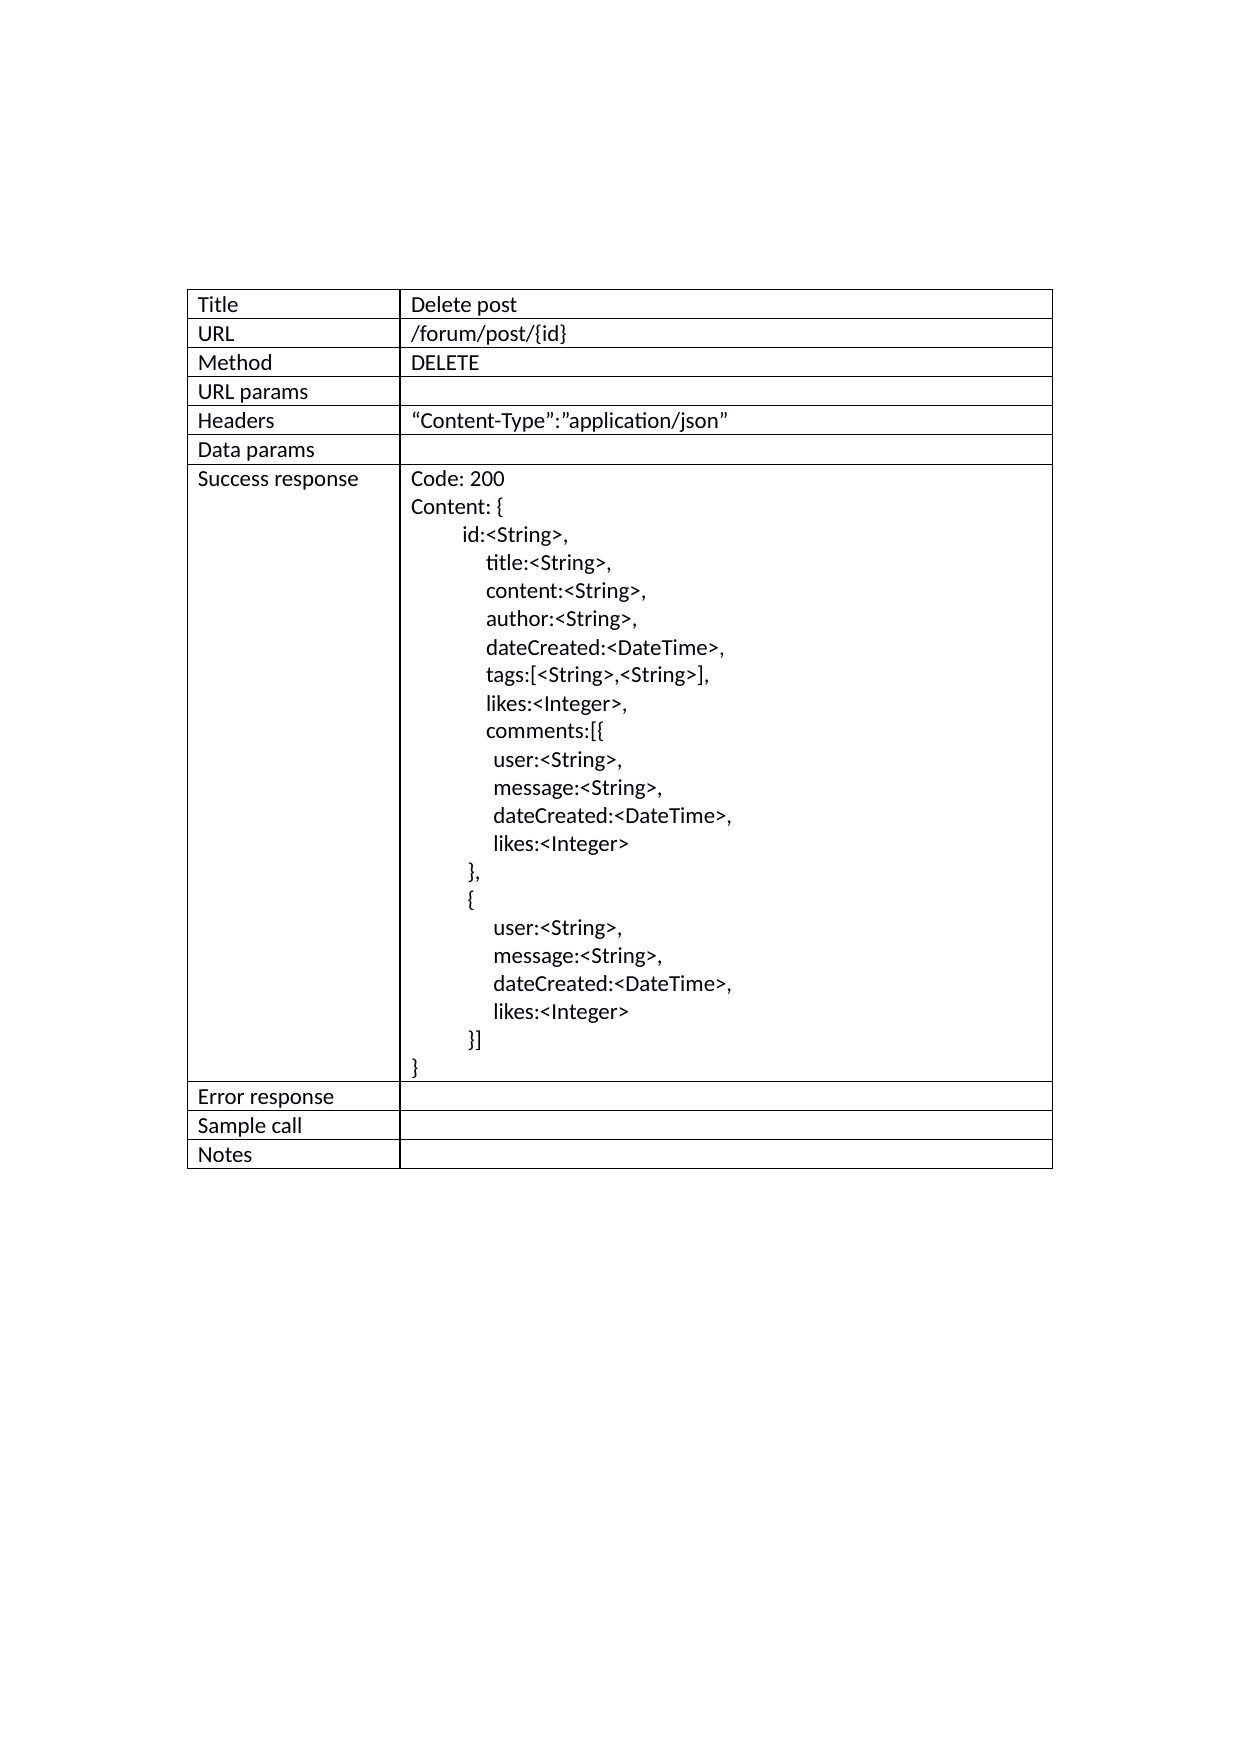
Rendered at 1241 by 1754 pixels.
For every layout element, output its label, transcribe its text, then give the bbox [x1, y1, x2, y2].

table_cell Data params [188, 435, 399, 463]
table_cell Success response [188, 465, 399, 1081]
table_cell Error response [188, 1082, 399, 1110]
table_cell URL [188, 319, 399, 347]
table_cell [401, 1111, 1052, 1139]
table_cell DELETE [401, 348, 1052, 376]
table_cell [401, 377, 1052, 405]
table_cell [401, 1082, 1052, 1110]
table_header Delete post [401, 290, 1052, 318]
table_cell /forum/post/{id} [401, 319, 1052, 347]
table_cell URL params [188, 377, 399, 405]
table_cell “Content-Type”:”application/json” [401, 406, 1052, 434]
table_cell Sample call [188, 1111, 399, 1139]
table_cell Code: 200 Content: { id:<String>, title:<String>, content:<String>, author:<String>, dateCreated:<DateTime>, tags:[<String>,<String>], likes:<Integer>, comments:[{ user:<String>, message:<String>, dateCreated:<DateTime>, likes:<Integer> }, { user:<String>, message:<String>, dateCreated:<DateTime>, likes:<Integer> }] } [401, 465, 1052, 1081]
table_cell Headers [188, 406, 399, 434]
table_cell [401, 435, 1052, 463]
table_cell Method [188, 348, 399, 376]
table_cell [401, 1140, 1052, 1168]
table_cell Notes [188, 1140, 399, 1168]
table_header Title [188, 290, 399, 318]
